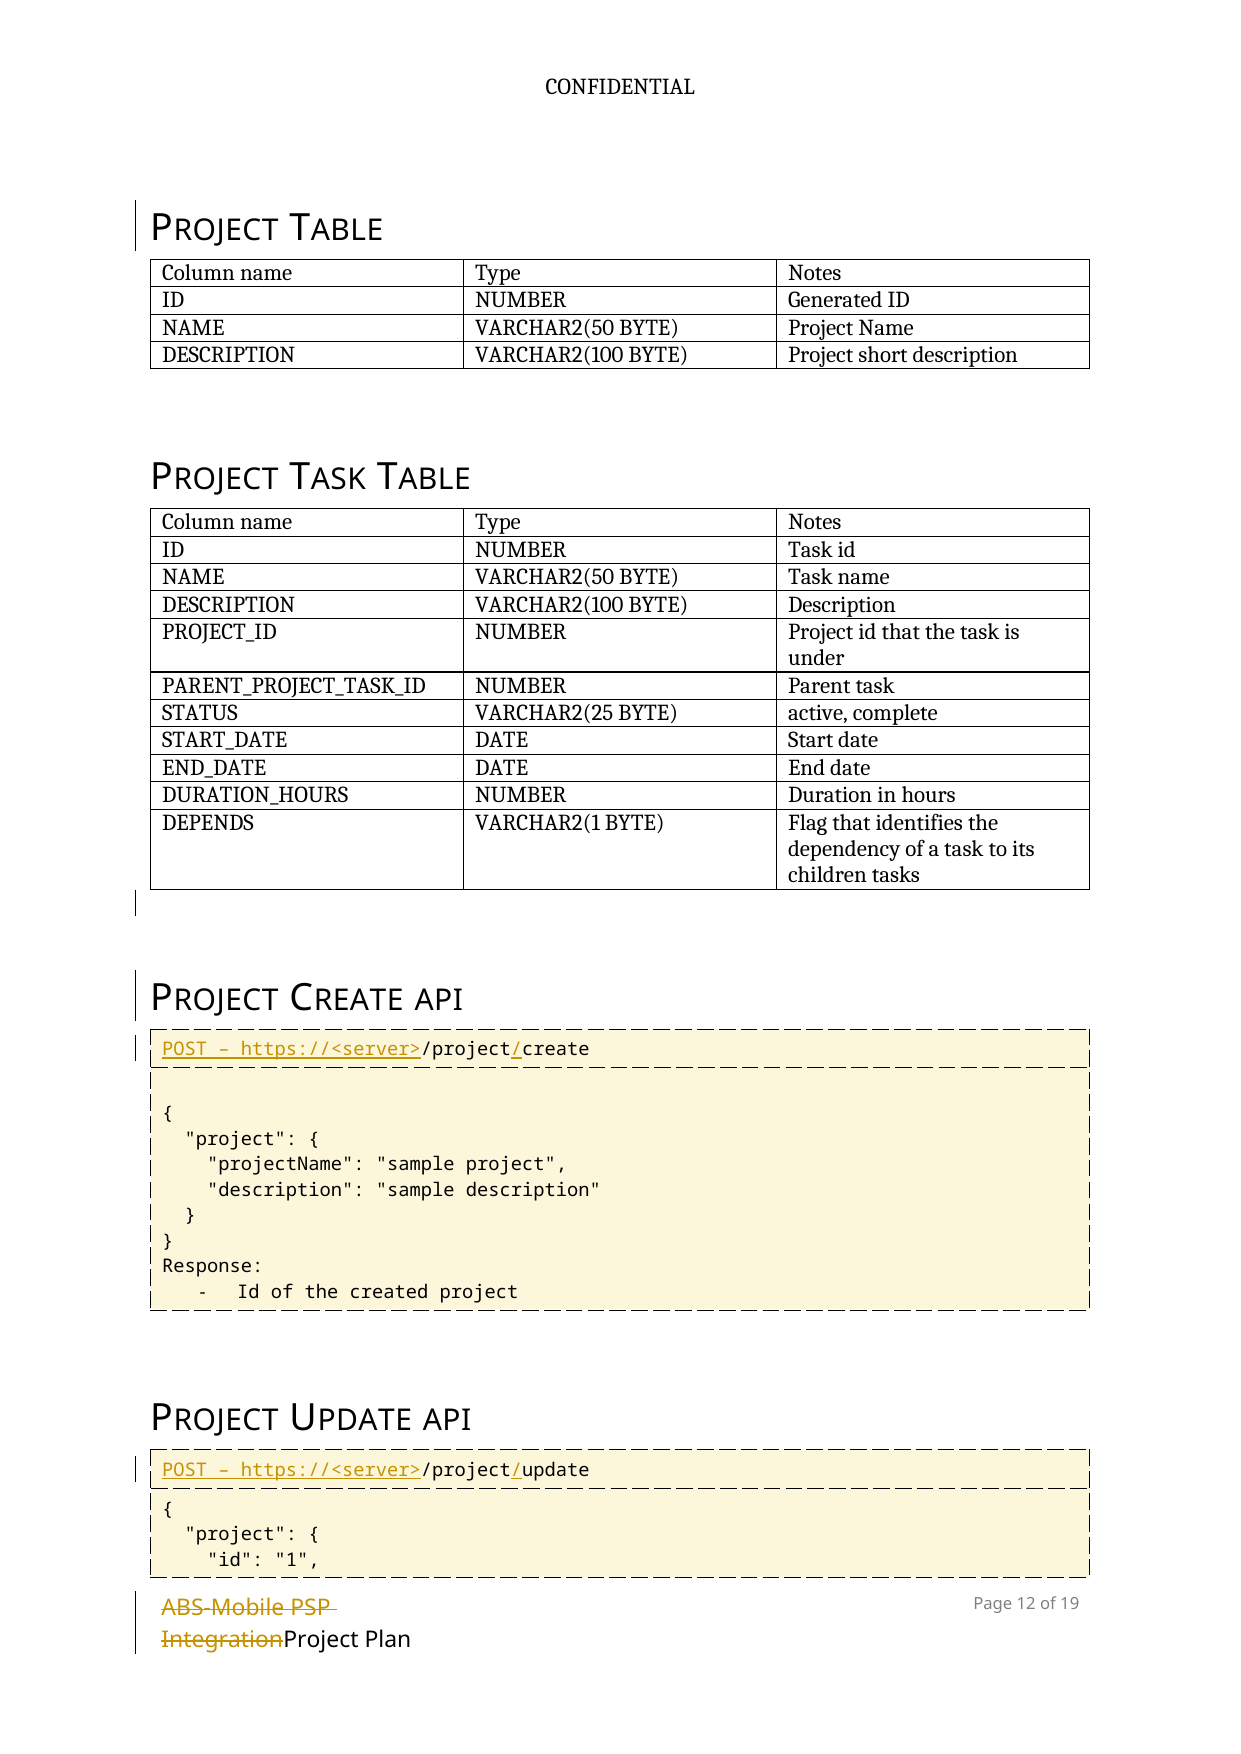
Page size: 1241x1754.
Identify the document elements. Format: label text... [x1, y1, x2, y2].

table_cell NUMBER [464, 619, 776, 671]
table_cell Duration in hours [777, 782, 1089, 808]
table_header Type [464, 260, 776, 286]
table_cell VARCHAR2(1 BYTE) [464, 810, 776, 888]
table_cell VARCHAR2(100 BYTE) [464, 342, 776, 368]
table_header Column name [151, 509, 463, 536]
table_header /projectupdate [151, 1449, 1090, 1488]
subtitle Project Create api [150, 970, 1090, 1021]
table_cell END_DATE [151, 755, 463, 781]
table_cell Flag that identifies the dependency of a task to its children tasks [777, 810, 1089, 888]
table_header Notes [777, 260, 1089, 286]
table_cell DEPENDS [151, 810, 463, 888]
table_cell ID [151, 287, 463, 313]
table_cell NUMBER [464, 537, 776, 563]
table_cell ID [151, 537, 463, 563]
table_header Notes [777, 509, 1089, 536]
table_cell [151, 1488, 1090, 1577]
table_header Type [464, 509, 776, 536]
table_cell VARCHAR2(25 BYTE) [464, 700, 776, 726]
table_header /projectcreate [151, 1029, 1090, 1067]
table_cell PROJECT_ID [151, 619, 463, 671]
table_cell Task name [777, 564, 1089, 590]
table_cell Project short description [777, 342, 1089, 368]
table_cell STATUS [151, 700, 463, 726]
table_cell Parent task [777, 673, 1089, 699]
table_cell VARCHAR2(100 BYTE) [464, 591, 776, 618]
table_cell START_DATE [151, 727, 463, 754]
table_cell NUMBER [464, 782, 776, 808]
table_cell VARCHAR2(50 BYTE) [464, 315, 776, 341]
table_cell active, complete [777, 700, 1089, 726]
subtitle Project Update api [150, 1391, 1090, 1442]
table_header Column name [151, 260, 463, 286]
table_cell Generated ID [777, 287, 1089, 313]
table_cell Project Name [777, 315, 1089, 341]
table_cell DURATION_HOURS [151, 782, 463, 808]
table_cell NUMBER [464, 673, 776, 699]
table_cell NAME [151, 564, 463, 590]
subtitle Project Task Table [150, 449, 1090, 501]
table_cell NUMBER [464, 287, 776, 313]
table_cell NAME [151, 315, 463, 341]
table_cell Start date [777, 727, 1089, 754]
table_cell End date [777, 755, 1089, 781]
table_cell VARCHAR2(50 BYTE) [464, 564, 776, 590]
table_cell DATE [464, 727, 776, 754]
table_cell Description [777, 591, 1089, 618]
table_cell PARENT_PROJECT_TASK_ID [151, 673, 463, 699]
table_cell Task id [777, 537, 1089, 563]
table_cell DESCRIPTION [151, 591, 463, 618]
table_cell Project id that the task is under [777, 619, 1089, 671]
table_cell DESCRIPTION [151, 342, 463, 368]
subtitle Project Table [150, 200, 1090, 251]
table_cell DATE [464, 755, 776, 781]
table_cell { "project": { "projectName": "sample project", "description": "sample description" } } Response: Id of the created project [151, 1067, 1090, 1309]
